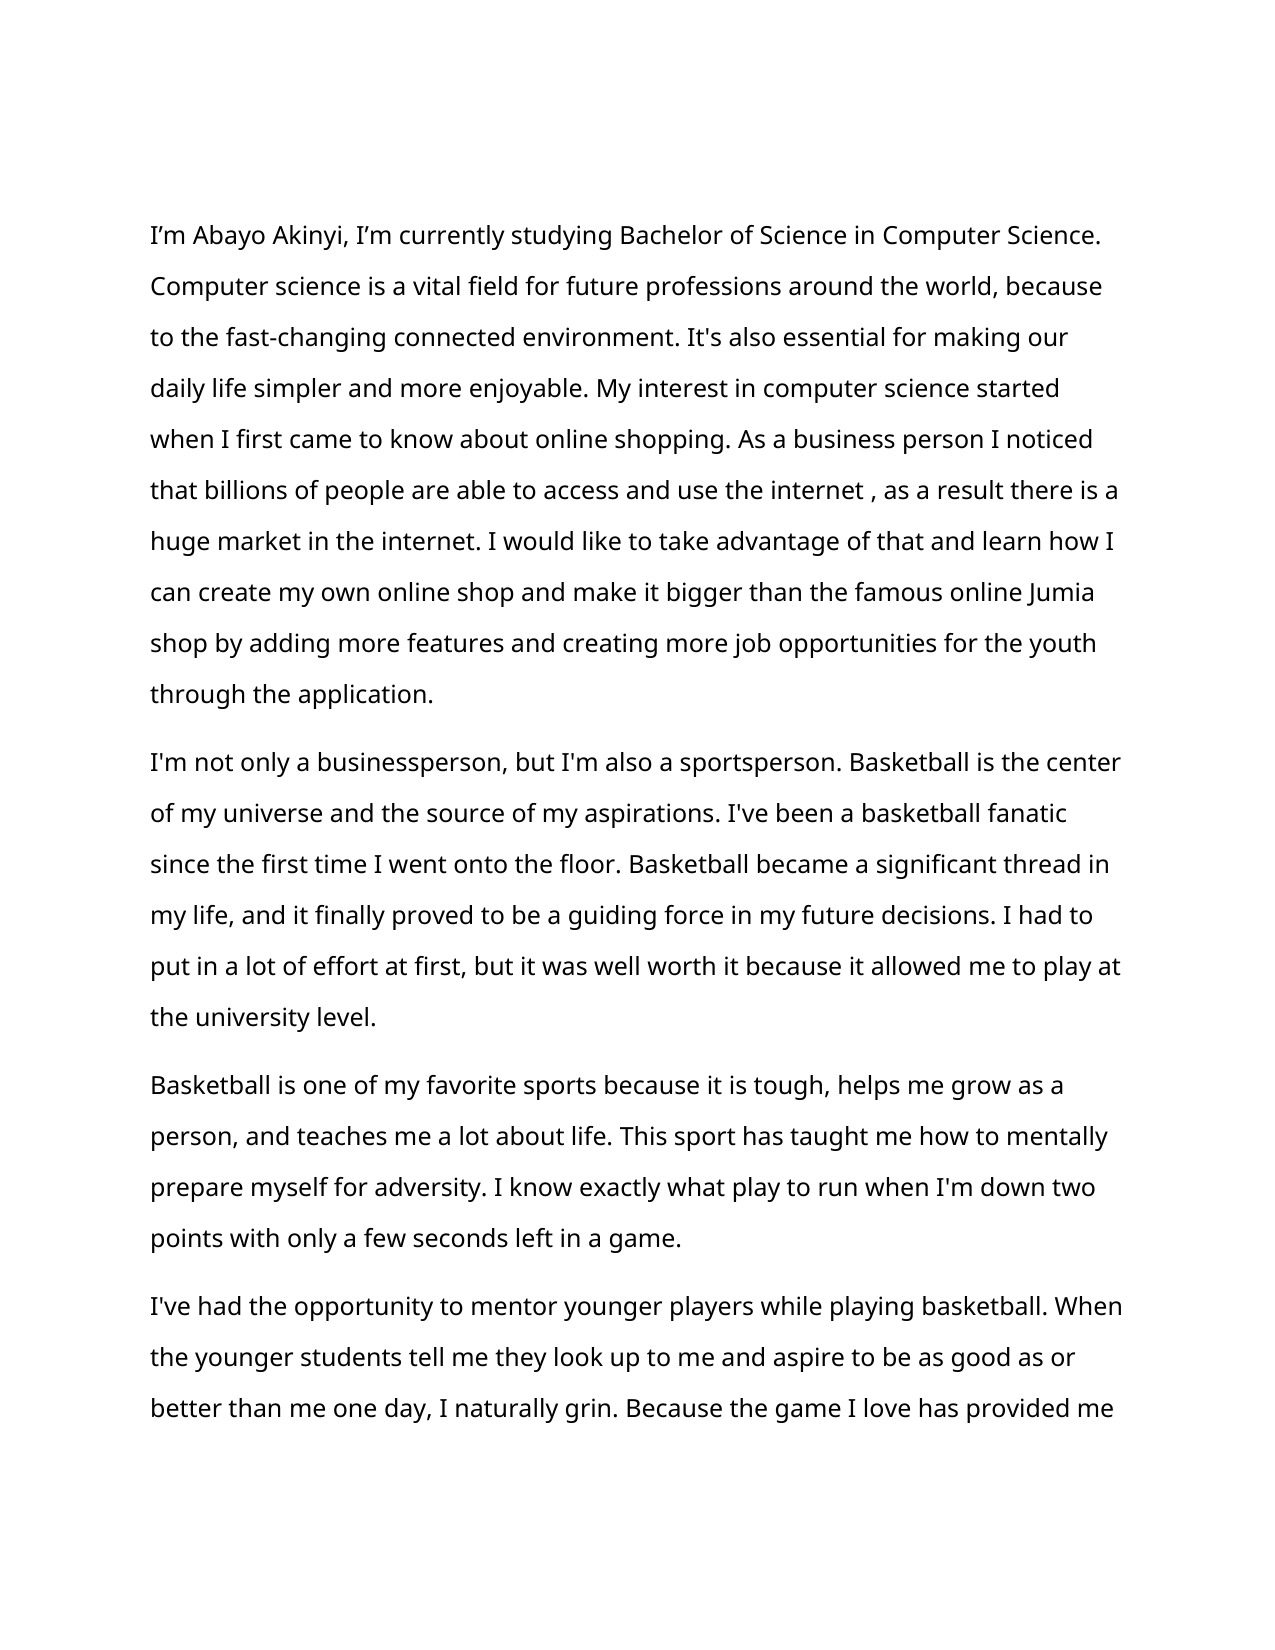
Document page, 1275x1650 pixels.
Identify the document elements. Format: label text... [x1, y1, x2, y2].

text I'm not only a businessperson, but I'm also a sportsperson. Basketball is the center of my universe and the source of my aspirations. I've been a basketball fanatic since the first time I went onto the floor. Basketball became a significant thread in my life, and it finally proved to be a guiding force in my future decisions. I had to put in a lot of effort at first, but it was well worth it because it allowed me to play at the university level. [150, 745, 1125, 1034]
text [150, 1288, 1125, 1425]
text Basketball is one of my favorite sports because it is tough, helps me grow as a person, and teaches me a lot about life. This sport has taught me how to mentally prepare myself for adversity. I know exactly what play to run when I'm down two points with only a few seconds left in a game. [150, 1068, 1125, 1255]
text I’m Abayo Akinyi, I’m currently studying Bachelor of Science in Computer Science. Computer science is a vital field for future professions around the world, because to the fast-changing connected environment. It's also essential for making our daily life simpler and more enjoyable. My interest in computer science started when I first came to know about online shopping. As a business person I noticed that billions of people are able to access and use the internet , as a result there is a huge market in the internet. I would like to take advantage of that and learn how I can create my own online shop and make it bigger than the famous online Jumia shop by adding more features and creating more job opportunities for the youth through the application. [150, 218, 1125, 711]
